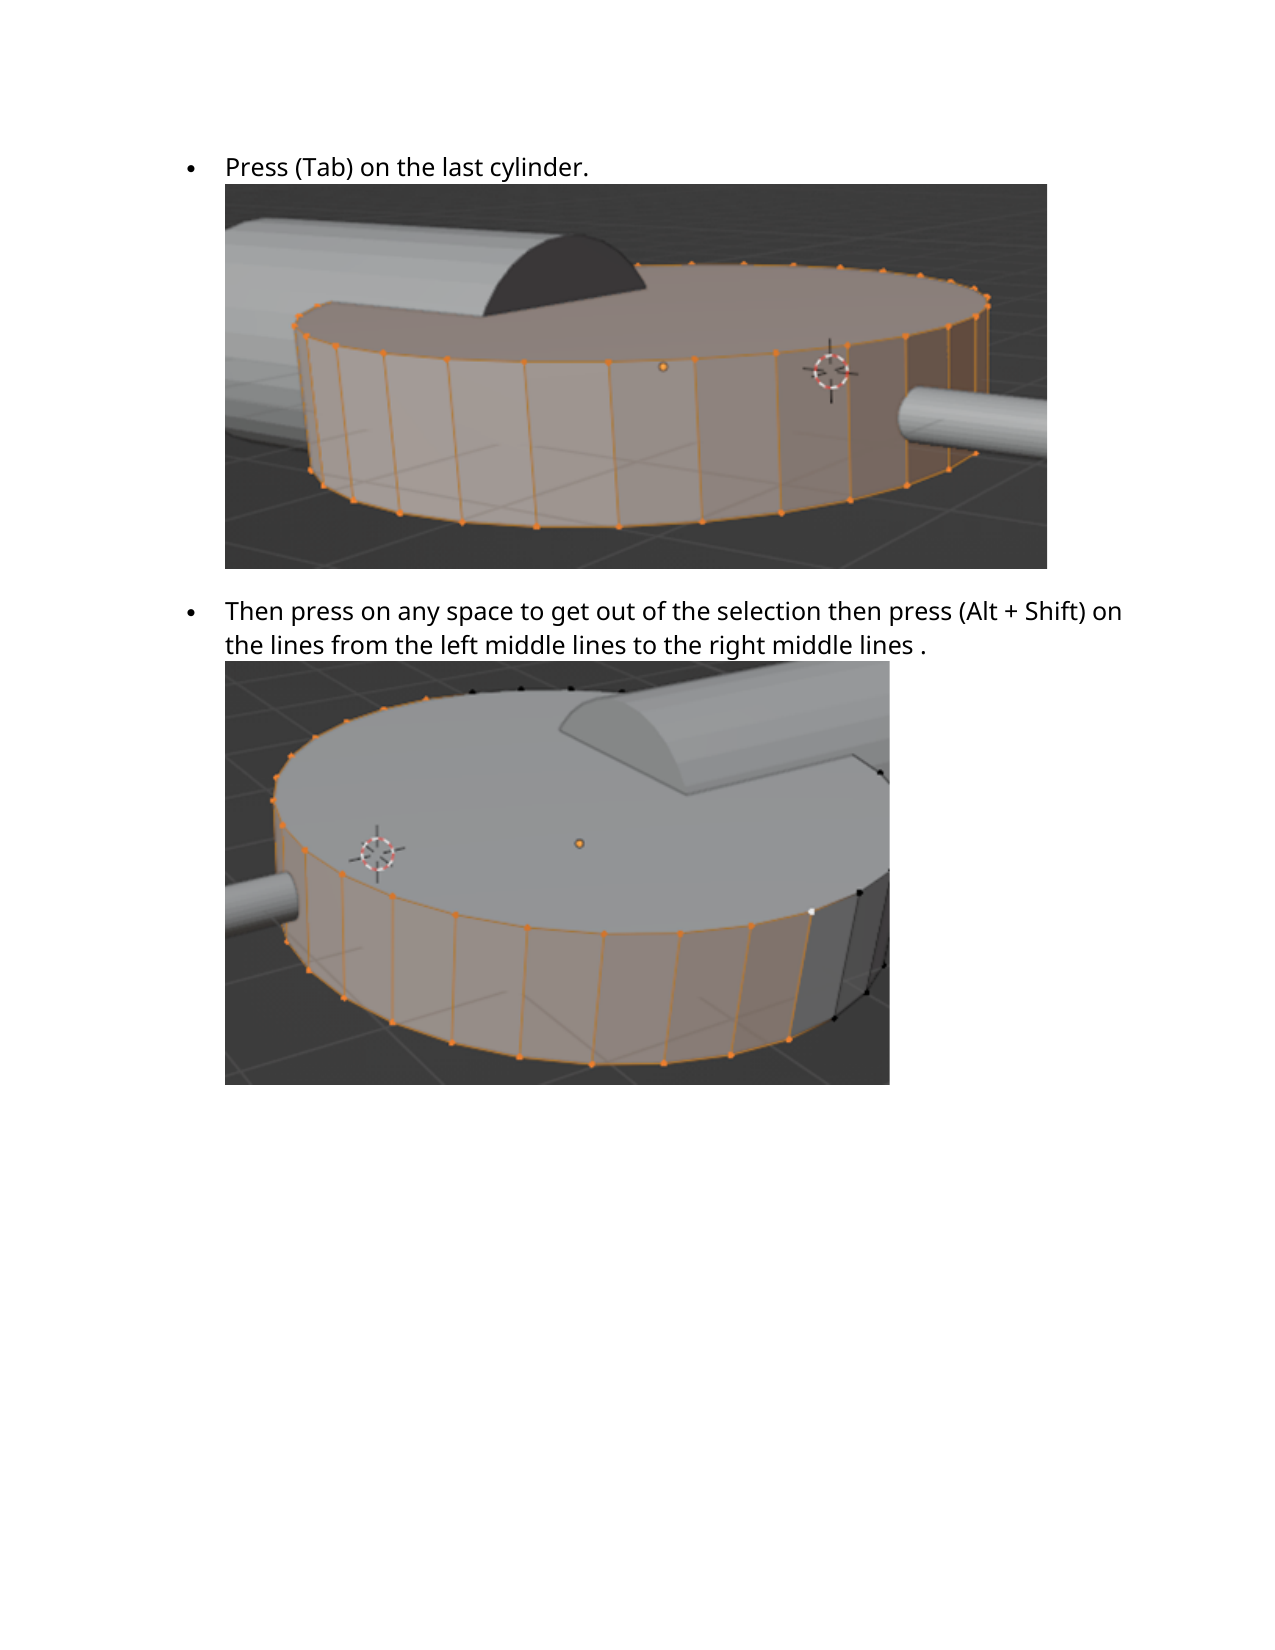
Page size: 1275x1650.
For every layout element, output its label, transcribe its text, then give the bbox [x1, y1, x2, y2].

picture [225, 661, 890, 1085]
picture [225, 184, 1048, 569]
